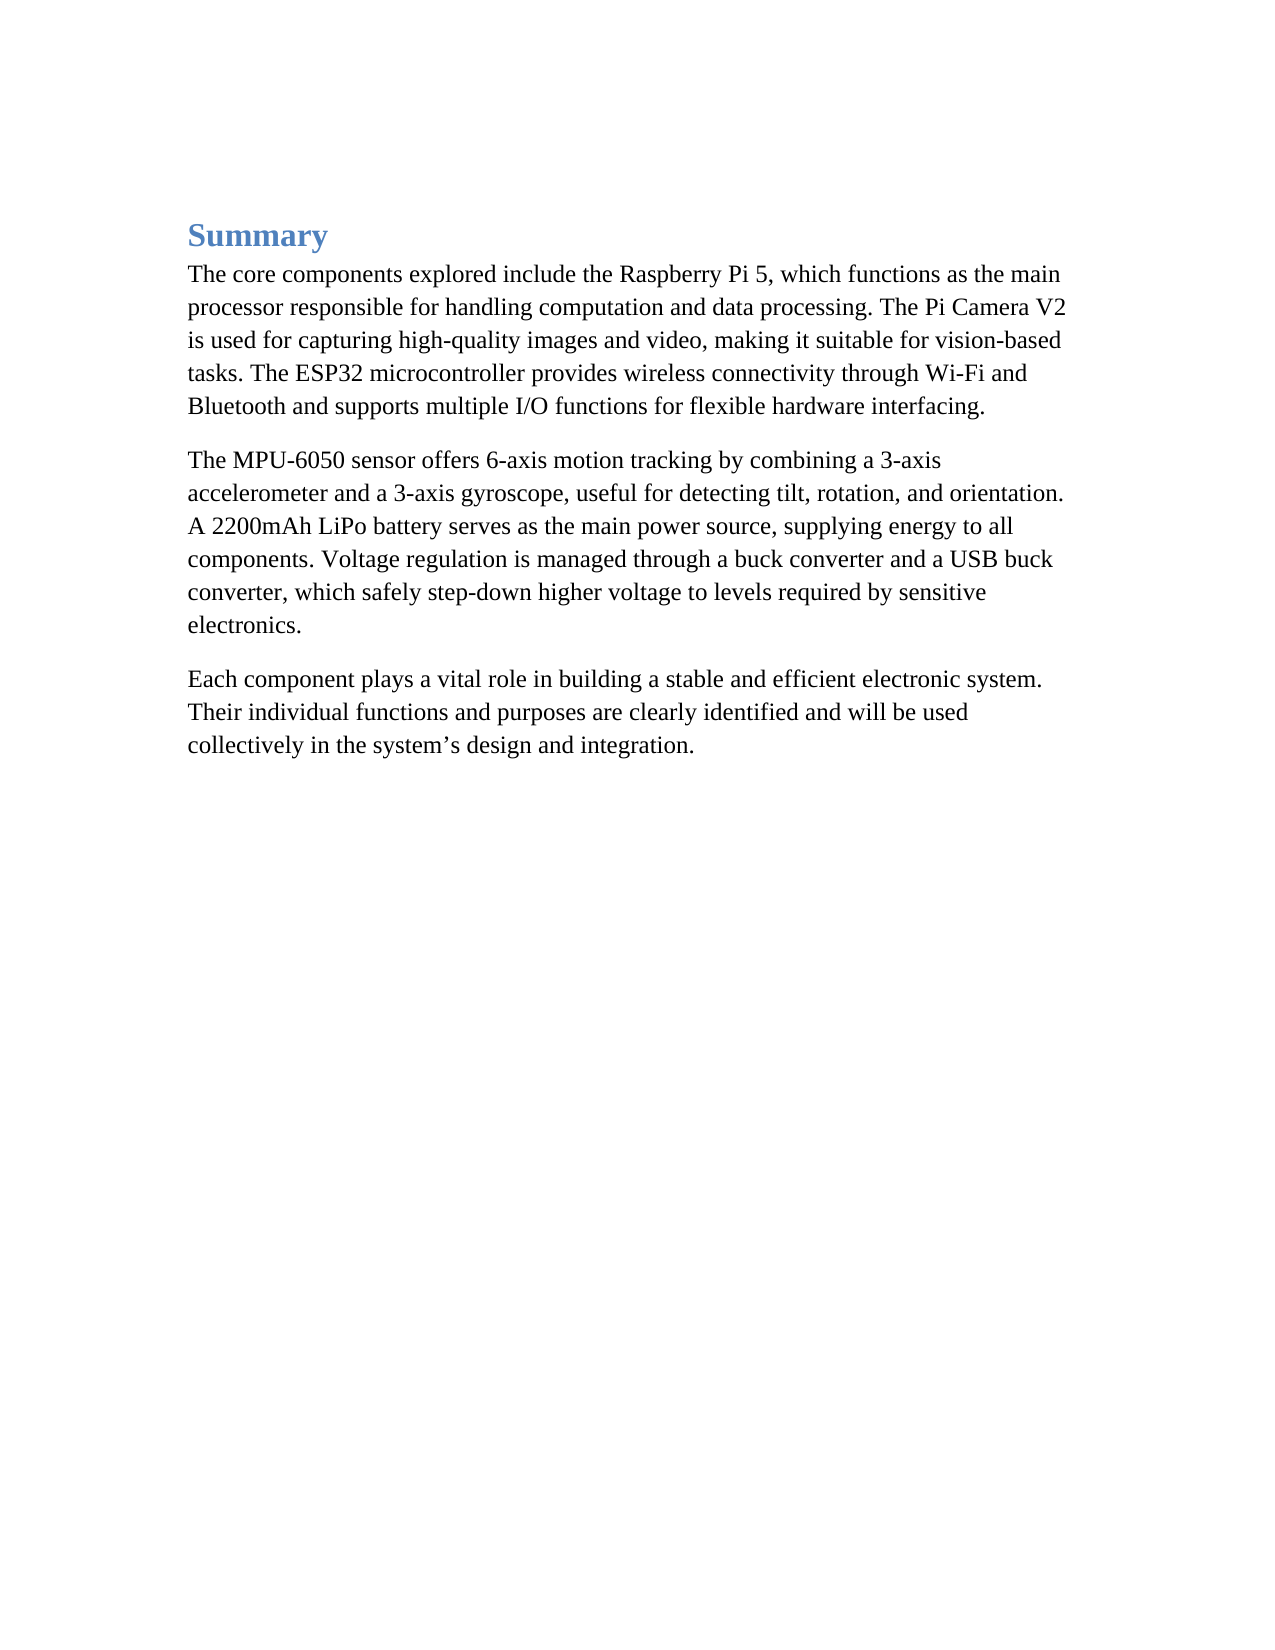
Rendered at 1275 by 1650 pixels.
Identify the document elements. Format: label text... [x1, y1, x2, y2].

subtitle Summary [187, 215, 1087, 253]
text The core components explored include the Raspberry Pi 5, which functions as the main processor responsible for handling computation and data processing. The Pi Camera V2 is used for capturing high-quality images and video, making it suitable for vision-based tasks. The ESP32 microcontroller provides wireless connectivity through Wi-Fi and Bluetooth and supports multiple I/O functions for flexible hardware interfacing. [187, 259, 1087, 420]
text The MPU-6050 sensor offers 6-axis motion tracking by combining a 3-axis accelerometer and a 3-axis gyroscope, useful for detecting tilt, rotation, and orientation. A 2200mAh LiPo battery serves as the main power source, supplying energy to all components. Voltage regulation is managed through a buck converter and a USB buck converter, which safely step-down higher voltage to levels required by sensitive electronics. [187, 445, 1087, 639]
text Each component plays a vital role in building a stable and efficient electronic system. Their individual functions and purposes are clearly identified and will be used collectively in the system’s design and integration. [187, 664, 1087, 759]
